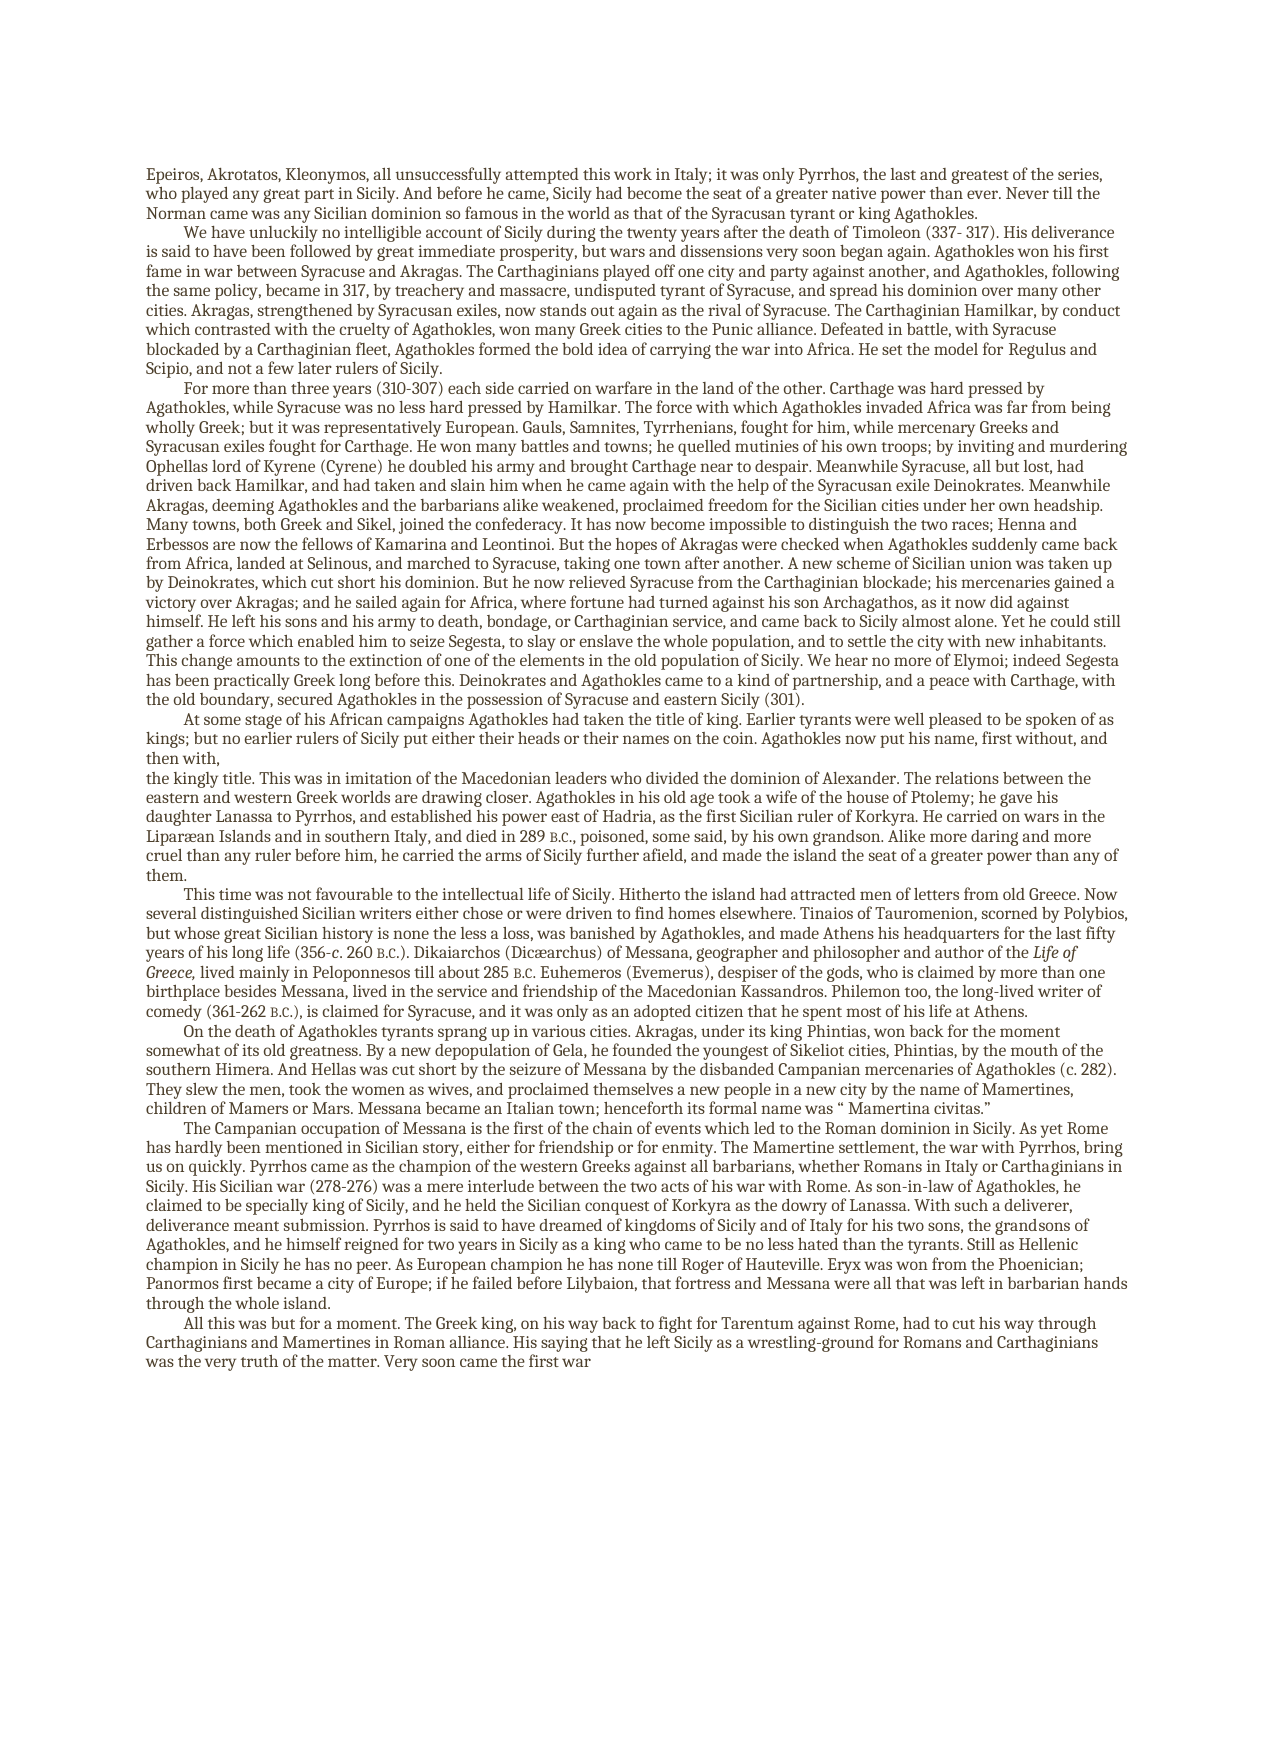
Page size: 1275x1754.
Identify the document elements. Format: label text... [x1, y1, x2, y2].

text The Campanian occupation of Messana is the first of the chain of events which led to the Roman dominion in Sicily. As yet Rome has hardly been mentioned in Sicilian story, either for friendship or for enmity. The Mamertine settlement, the war with Pyrrhos, bring us on quickly. Pyrrhos came as the champion of the western Greeks against all barbarians, whether Romans in Italy or Carthaginians in Sicily. His Sicilian war (278-276) was a mere interlude between the two acts of his war with Rome. As son-in-law of Agathokles, he claimed to be specially king of Sicily, and he held the Sicilian conquest of Korkyra as the dowry of Lanassa. With such a deliverer, deliverance meant submission. Pyrrhos is said to have dreamed of kingdoms of Sicily and of Italy for his two sons, the grandsons of Agathokles, and he himself reigned for two years in Sicily as a king who came to be no less hated than the tyrants. Still as Hellenic champion in Sicily he has no peer. As European champion he has none till Roger of Hauteville. Eryx was won from the Phoenician; Panormos first became a city of Europe; if he failed before Lilybaion, that fortress and Messana were all that was left in barbarian hands through the whole island. [146, 1119, 1128, 1314]
text We have unluckily no intelligible account of Sicily during the twenty years after the death of Timoleon (337- 317). His deliverance is said to have been followed by great immediate prosperity, but wars and dissensions very soon began again. Agathokles won his first fame in war between Syracuse and Akragas. The Carthaginians played off one city and party against another, and Agathokles, following the same policy, became in 317, by treachery and massacre, undisputed tyrant of Syracuse, and spread his dominion over many other cities. Akragas, strengthened by Syracusan exiles, now stands out again as the rival of Syracuse. The Carthaginian Hamilkar, by conduct which contrasted with the cruelty of Agathokles, won many Greek cities to the Punic alliance. Defeated in battle, with Syracuse blockaded by a Carthaginian fleet, Agathokles formed the bold idea of carrying the war into Africa. He set the model for Regulus and Scipio, and not a few later rulers of Sicily. [146, 223, 1128, 379]
text This time was not favourable to the intellectual life of Sicily. Hitherto the island had attracted men of letters from old Greece. Now several distinguished Sicilian writers either chose or were driven to find homes elsewhere. Tinaios of Tauromenion, scorned by Polybios, but whose great Sicilian history is none the less a loss, was banished by Agathokles, and made Athens his headquarters for the last fifty years of his long life (356-c. 260 b.c.). Dikaiarchos (Dicæarchus) of Messana, geographer and philosopher and author of the Life of Greece, lived mainly in Peloponnesos till about 285 b.c. Euhemeros (Evemerus), despiser of the gods, who is claimed by more than one birthplace besides Messana, lived in the service and friendship of the Macedonian Kassandros. Philemon too, the long-lived writer of comedy (361-262 b.c.), is claimed for Syracuse, and it was only as an adopted citizen that he spent most of his life at Athens. [146, 885, 1128, 1022]
text At some stage of his African campaigns Agathokles had taken the title of king. Earlier tyrants were well pleased to be spoken of as kings; but no earlier rulers of Sicily put either their heads or their names on the coin. Agathokles now put his name, first without, and then with, [146, 710, 1128, 769]
text the kingly title. This was in imitation of the Macedonian leaders who divided the dominion of Alexander. The relations between the eastern and western Greek worlds are drawing closer. Agathokles in his old age took a wife of the house of Ptolemy; he gave his daughter Lanassa to Pyrrhos, and established his power east of Hadria, as the first Sicilian ruler of Korkyra. He carried on wars in the Liparæan Islands and in southern Italy, and died in 289 b.c., poisoned, some said, by his own grandson. Alike more daring and more cruel than any ruler before him, he carried the arms of Sicily further afield, and made the island the seat of a greater power than any of them. [146, 769, 1128, 885]
text Epeiros, Akrotatos, Kleonymos, all unsuccessfully attempted this work in Italy; it was only Pyrrhos, the last and greatest of the series, who played any great part in Sicily. And before he came, Sicily had become the seat of a greater native power than ever. Never till the Norman came was any Sicilian dominion so famous in the world as that of the Syracusan tyrant or king Agathokles. [146, 165, 1128, 223]
text All this was but for a moment. The Greek king, on his way back to fight for Tarentum against Rome, had to cut his way through Carthaginians and Mamertines in Roman alliance. His saying that he left Sicily as a wrestling-ground for Romans and Carthaginians was the very truth of the matter. Very soon came the first war [146, 1314, 1128, 1372]
text For more than three years (310-307) each side carried on warfare in the land of the other. Carthage was hard pressed by Agathokles, while Syracuse was no less hard pressed by Hamilkar. The force with which Agathokles invaded Africa was far from being wholly Greek; but it was representatively European. Gauls, Samnites, Tyrrhenians, fought for him, while mercenary Greeks and Syracusan exiles fought for Carthage. He won many battles and towns; he quelled mutinies of his own troops; by inviting and murdering Ophellas lord of Kyrene (Cyrene) he doubled his army and brought Carthage near to despair. Meanwhile Syracuse, all but lost, had driven back Hamilkar, and had taken and slain him when he came again with the help of the Syracusan exile Deinokrates. Meanwhile Akragas, deeming Agathokles and the barbarians alike weakened, proclaimed freedom for the Sicilian cities under her own headship. Many towns, both Greek and Sikel, joined the confederacy. It has now become impossible to distinguish the two races; Henna and Erbessos are now the fellows of Kamarina and Leontinoi. But the hopes of Akragas were checked when Agathokles suddenly came back from Africa, landed at Selinous, and marched to Syracuse, taking one town after another. A new scheme of Sicilian union was taken up by Deinokrates, which cut short his dominion. But he now relieved Syracuse from the Carthaginian blockade; his mercenaries gained a victory over Akragas; and he sailed again for Africa, where fortune had turned against his son Archagathos, as it now did against himself. He left his sons and his army to death, bondage, or Carthaginian service, and came back to Sicily almost alone. Yet he could still gather a force which enabled him to seize Segesta, to slay or enslave the whole population, and to settle the city with new inhabitants. This change amounts to the extinction of one of the elements in the old population of Sicily. We hear no more of Elymoi; indeed Segesta has been practically Greek long before this. Deinokrates and Agathokles came to a kind of partnership, and a peace with Carthage, with the old boundary, secured Agathokles in the possession of Syracuse and eastern Sicily (301). [146, 379, 1128, 710]
text On the death of Agathokles tyrants sprang up in various cities. Akragas, under its king Phintias, won back for the moment somewhat of its old greatness. By a new depopulation of Gela, he founded the youngest of Sikeliot cities, Phintias, by the mouth of the southern Himera. And Hellas was cut short by the seizure of Messana by the disbanded Campanian mercenaries of Agathokles (c. 282). They slew the men, took the women as wives, and proclaimed themselves a new people in a new city by the name of Mamertines, children of Mamers or Mars. Messana became an Italian town; henceforth its formal name was “ Mamertina civitas.” [146, 1022, 1128, 1119]
